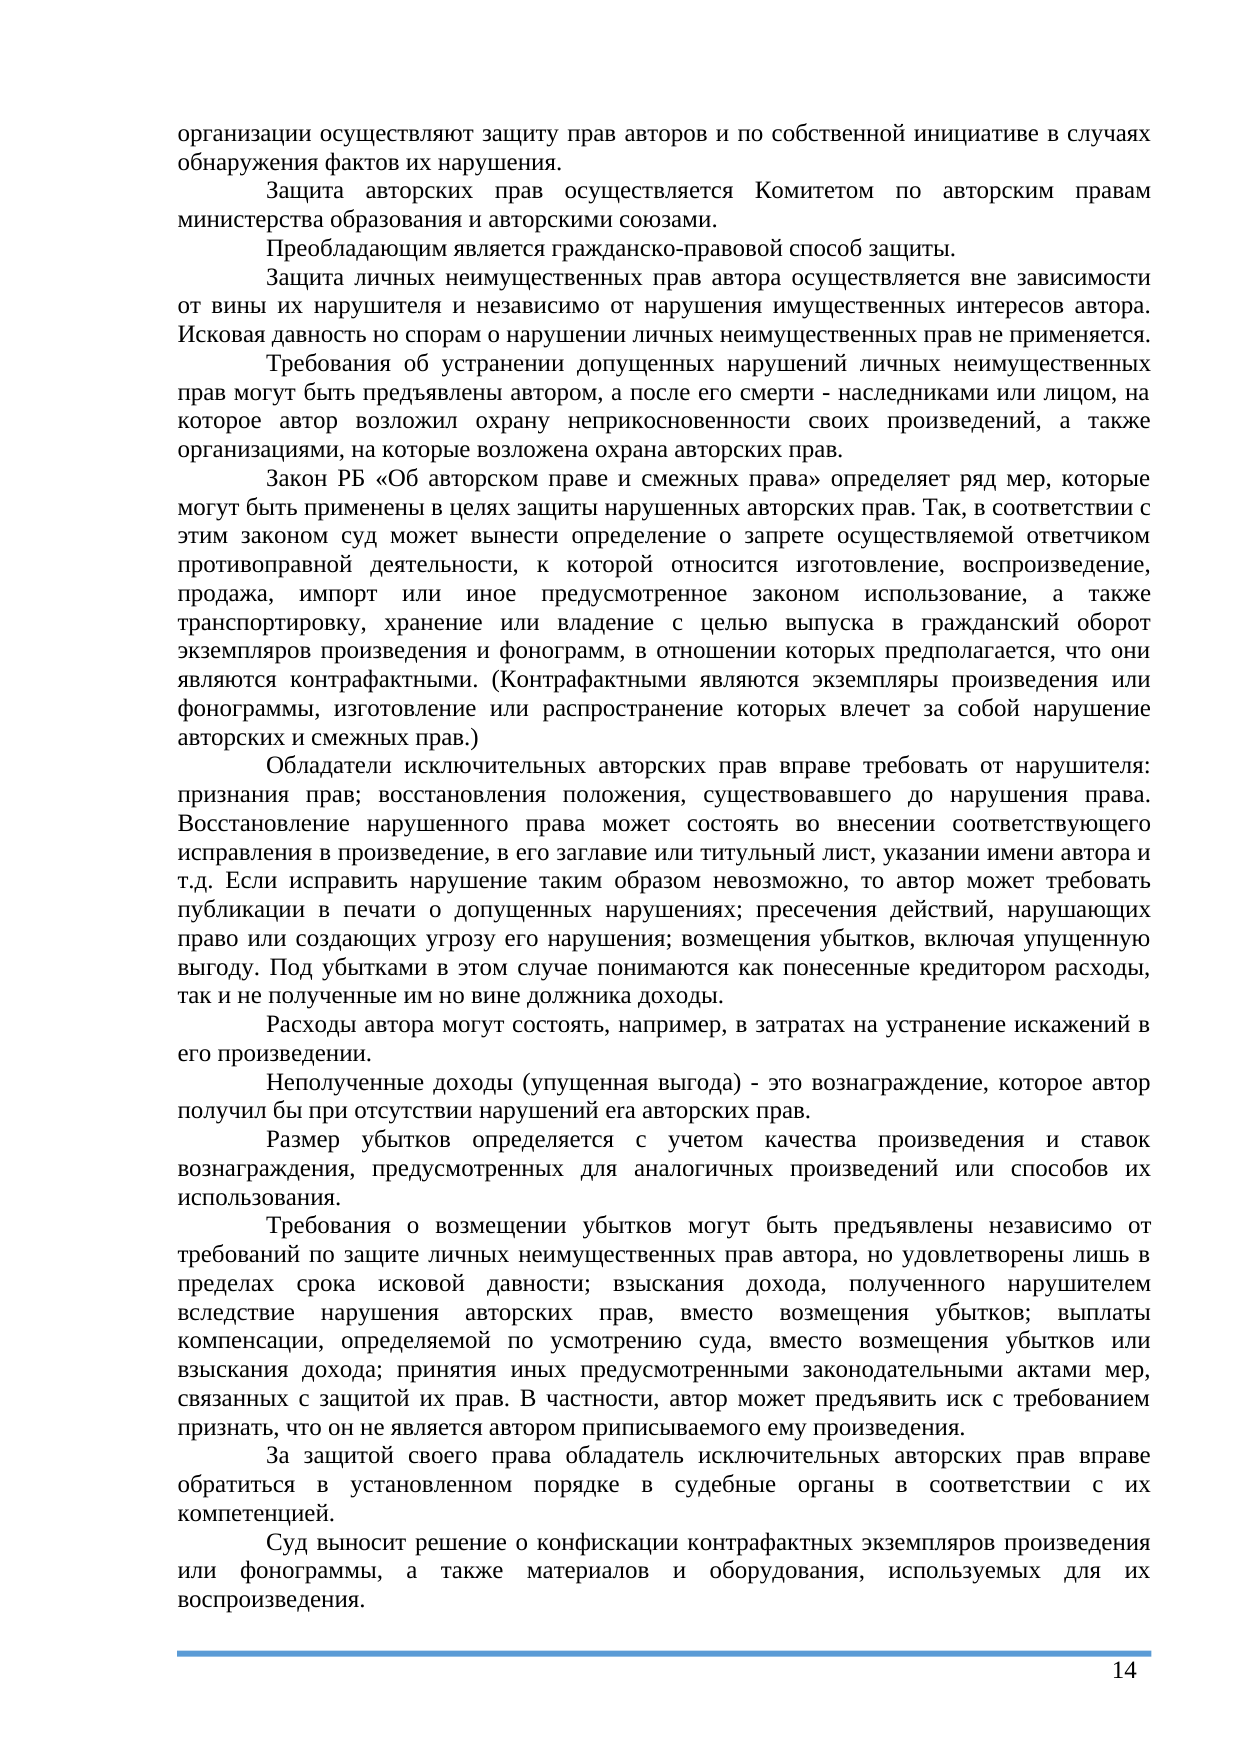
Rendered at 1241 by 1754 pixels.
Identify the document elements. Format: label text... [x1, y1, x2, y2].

text Защита личных неимущественных прав автора осуществляется вне зависимости от вины их нарушителя и независимо от нарушения имущественных интересов автора. Исковая давность но спорам о нарушении личных неимущественных прав не применяется. [177, 262, 1152, 348]
text Преобладающим является гражданско-правовой способ защиты. [177, 233, 1152, 262]
text Защита авторских прав осуществляется Комитетом по авторским правам министерства образования и авторскими союзами. [177, 176, 1152, 233]
text Требования об устранении допущенных нарушений личных неимущественных прав могут быть предъявлены автором, а после его смерти - наследниками или лицом, на которое автор возложил охрану неприкосновенности своих произведений, а также организациями, на которые возложена охрана авторских прав. [177, 348, 1152, 463]
text Неполученные доходы (упущенная выгода) - это вознаграждение, которое автор получил бы при отсутствии нарушений era авторских прав. [177, 1067, 1152, 1124]
text За защитой своего права обладатель исключительных авторских прав вправе обратиться в установленном порядке в судебные органы в соответствии с их компетенцией. [177, 1441, 1152, 1527]
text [177, 118, 1152, 176]
text Суд выносит решение о конфискации контрафактных экземпляров произведения или фонограммы, а также материалов и оборудования, используемых для их воспроизведения. [177, 1527, 1152, 1613]
text Обладатели исключительных авторских прав вправе требовать от нарушителя: признания прав; восстановления положения, существовавшего до нарушения права. Восстановление нарушенного права может состоять во внесении соответствующего исправления в произведение, в его заглавие или титульный лист, указании имени автора и т.д. Если исправить нарушение таким образом невозможно, то автор может требовать публикации в печати о допущенных нарушениях; пресечения действий, нарушающих право или создающих угрозу его нарушения; возмещения убытков, включая упущенную выгоду. Под убытками в этом случае понимаются как понесенные кредитором расходы, так и не полученные им но вине должника доходы. [177, 751, 1152, 1009]
text Размер убытков определяется с учетом качества произведения и ставок вознаграждения, предусмотренных для аналогичных произведений или способов их использования. [177, 1124, 1152, 1211]
text Требования о возмещении убытков могут быть предъявлены независимо от требований по защите личных неимущественных прав автора, но удовлетворены лишь в пределах срока исковой давности; взыскания дохода, полученного нарушителем вследствие нарушения авторских прав, вместо возмещения убытков; выплаты компенсации, определяемой по усмотрению суда, вместо возмещения убытков или взыскания дохода; принятия иных предусмотренными законодательными актами мер, связанных с защитой их прав. В частности, автор может предъявить иск с требованием признать, что он не является автором приписываемого ему произведения. [177, 1211, 1152, 1441]
text Расходы автора могут состоять, например, в затратах на устранение искажений в его произведении. [177, 1009, 1152, 1067]
text Закон РБ «Об авторском праве и смежных права» определяет ряд мер, которые могут быть применены в целях защиты нарушенных авторских прав. Так, в соответствии с этим законом суд может вынести определение о запрете осуществляемой ответчиком противоправной деятельности, к которой относится изготовление, воспроизведение, продажа, импорт или иное предусмотренное законом использование, а также транспортировку, хранение или владение с целью выпуска в гражданский оборот экземпляров произведения и фонограмм, в отношении которых предполагается, что они являются контрафактными. (Контрафактными являются экземпляры произведения или фонограммы, изготовление или распространение которых влечет за собой нарушение авторских и смежных прав.) [177, 463, 1152, 751]
